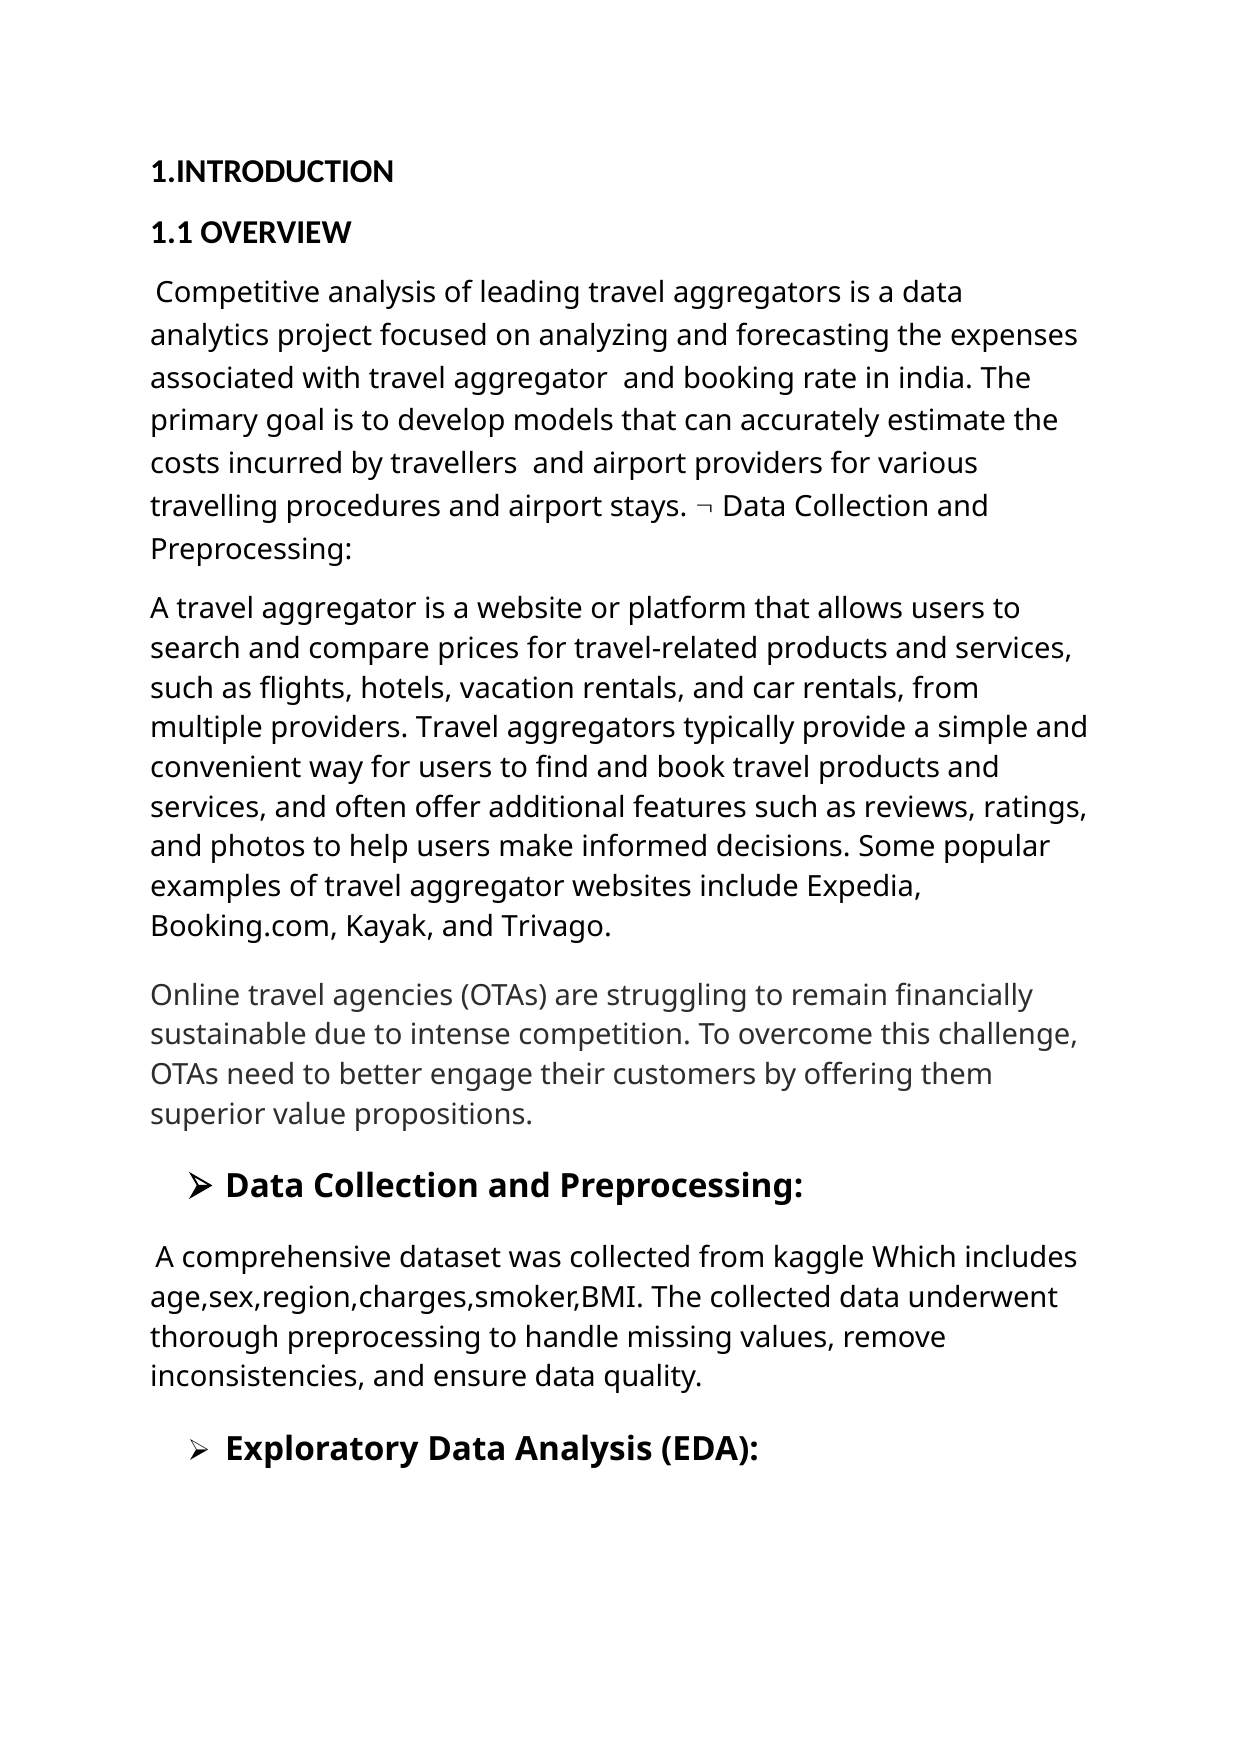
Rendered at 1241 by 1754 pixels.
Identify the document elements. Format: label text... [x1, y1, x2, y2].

text A travel aggregator is a website or platform that allows users to search and compare prices for travel-related products and services, such as flights, hotels, vacation rentals, and car rentals, from multiple providers. Travel aggregators typically provide a simple and convenient way for users to find and book travel products and services, and often offer additional features such as reviews, ratings, and photos to help users make informed decisions. Some popular examples of travel aggregator websites include Expedia, Booking.com, Kayak, and Trivago. [150, 588, 1090, 945]
text 1.1 OVERVIEW [150, 211, 1090, 251]
list Data Collection and Preprocessing: [187, 1162, 1090, 1207]
text Online travel agencies (OTAs) are struggling to remain financially sustainable due to intense competition. To overcome this challenge, OTAs need to better engage their customers by offering them superior value propositions. [150, 974, 1090, 1133]
text A comprehensive dataset was collected from kaggle Which includes age,sex,region,charges,smoker,BMI. The collected data underwent thorough preprocessing to handle missing values, remove inconsistencies, and ensure data quality. [150, 1236, 1090, 1395]
list Exploratory Data Analysis (EDA): [187, 1424, 1090, 1470]
text 1.INTRODUCTION [150, 150, 1090, 191]
text Competitive analysis of leading travel aggregators is a data analytics project focused on analyzing and forecasting the expenses associated with travel aggregator and booking rate in india. The primary goal is to develop models that can accurately estimate the costs incurred by travellers and airport providers for various travelling procedures and airport stays. Data Collection and Preprocessing: [150, 271, 1090, 568]
